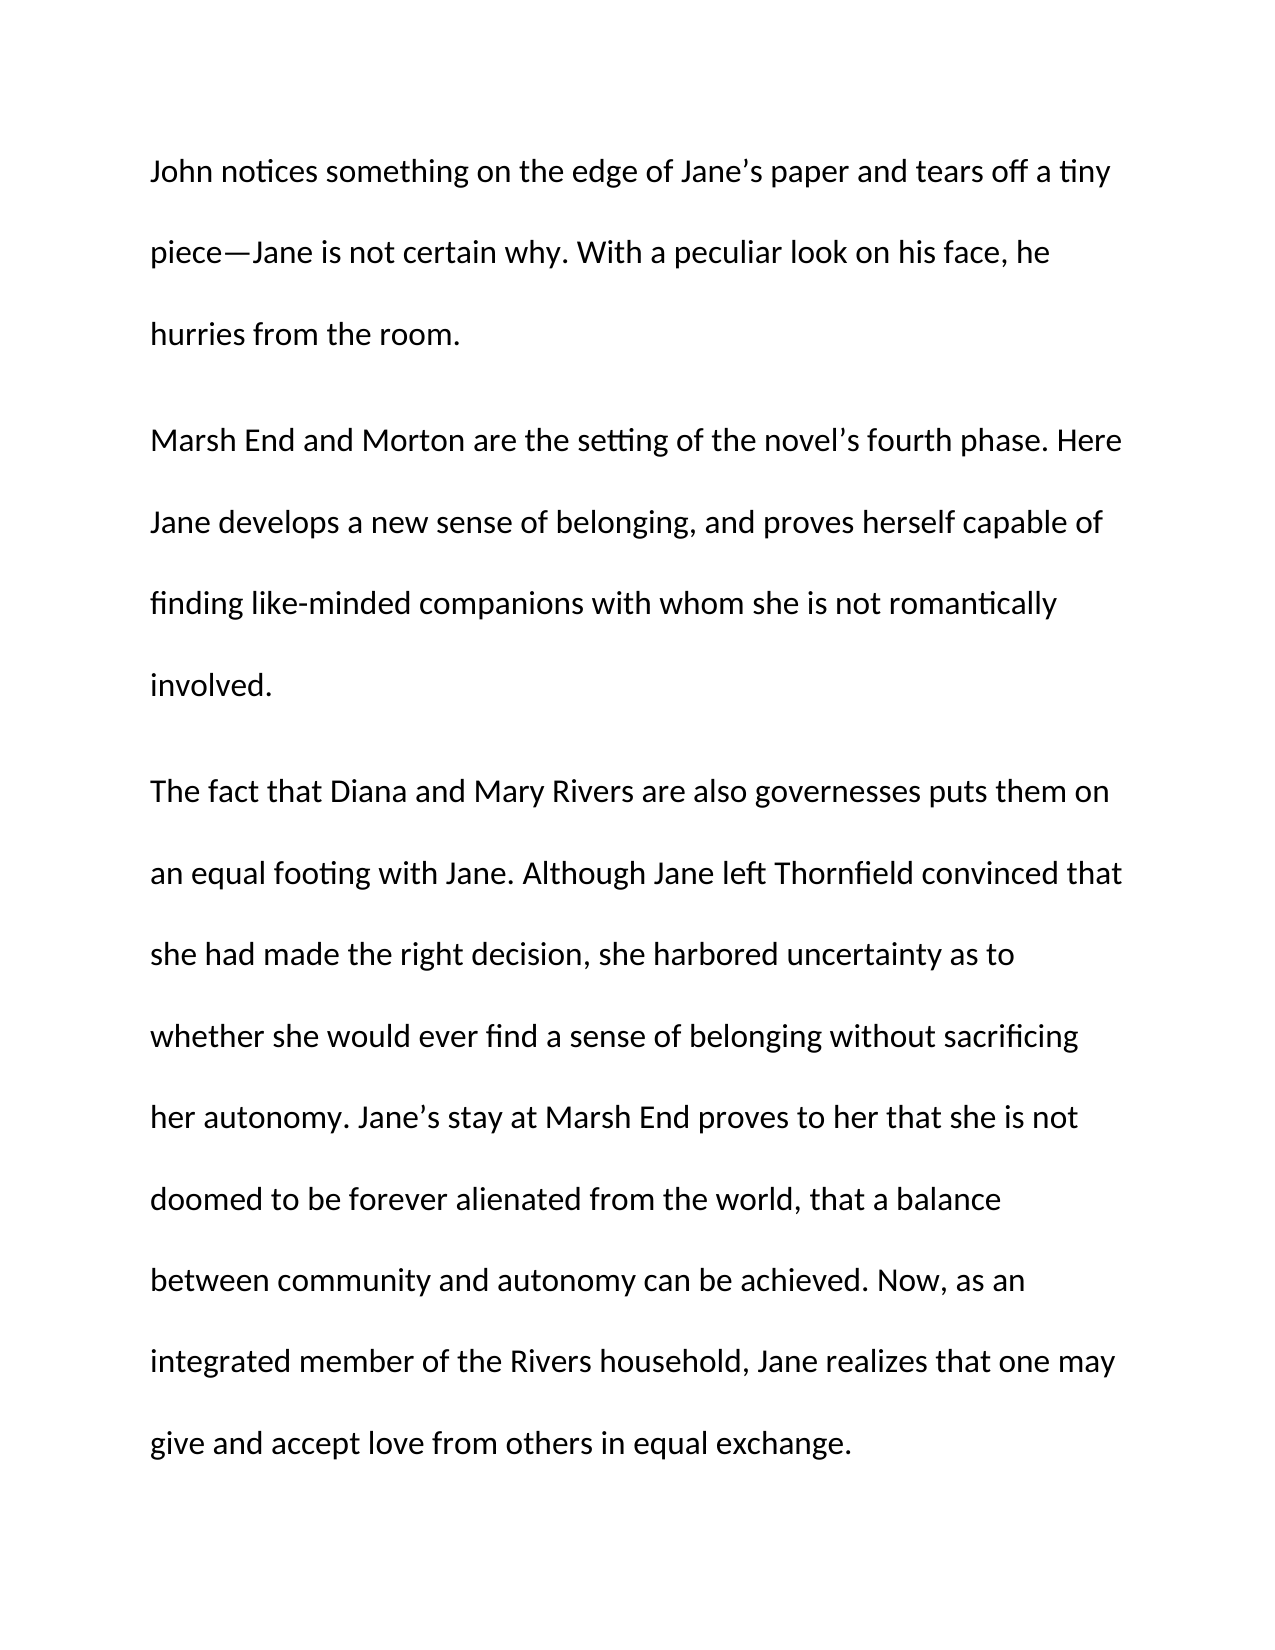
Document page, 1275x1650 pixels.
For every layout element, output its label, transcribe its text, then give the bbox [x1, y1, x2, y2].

text Marsh End and Morton are the setting of the novel’s fourth phase. Here Jane develops a new sense of belonging, and proves herself capable of finding like-minded companions with whom she is not romantically involved. [150, 419, 1125, 704]
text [150, 150, 1125, 354]
text The fact that Diana and Mary Rivers are also governesses puts them on an equal footing with Jane. Although Jane left Thornfield convinced that she had made the right decision, she harbored uncertainty as to whether she would ever find a sense of belonging without sacrificing her autonomy. Jane’s stay at Marsh End proves to her that she is not doomed to be forever alienated from the world, that a balance between community and autonomy can be achieved. Now, as an integrated member of the Rivers household, Jane realizes that one may give and accept love from others in equal exchange. [150, 770, 1125, 1463]
